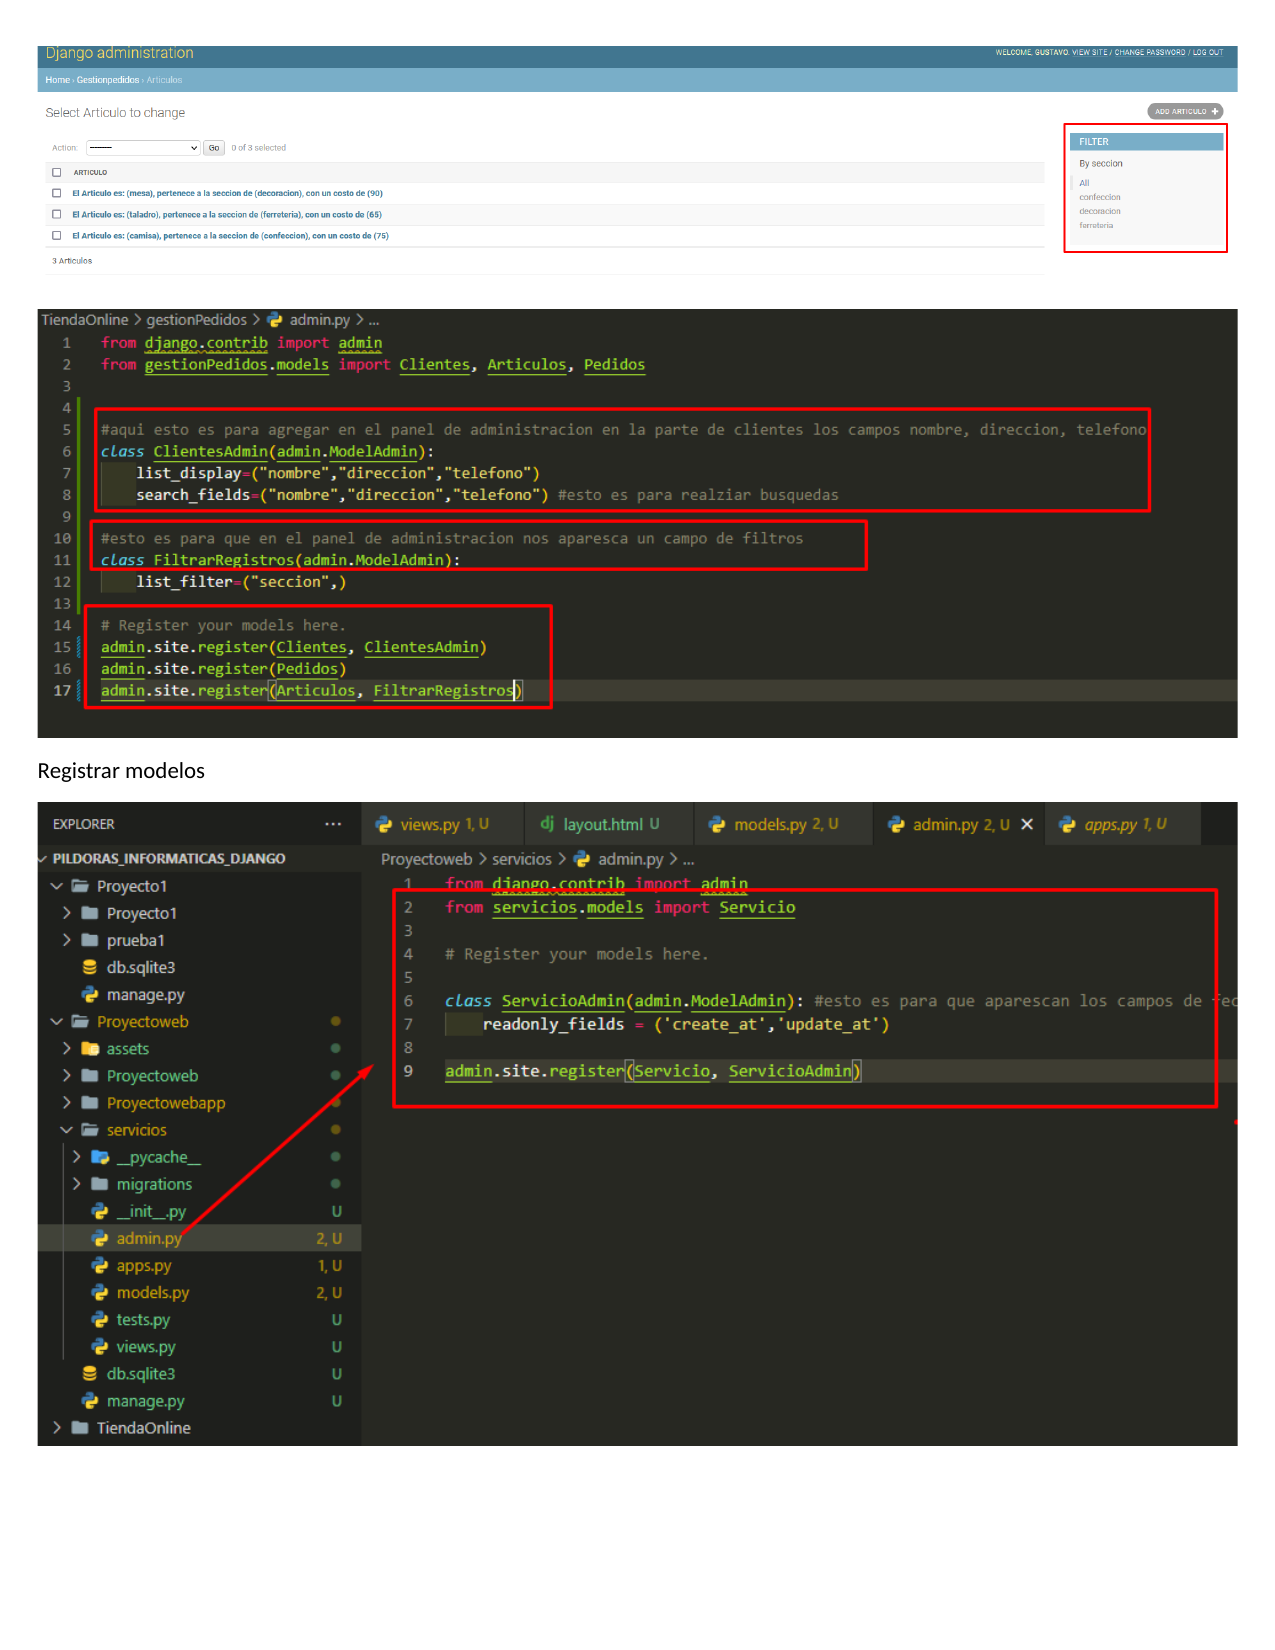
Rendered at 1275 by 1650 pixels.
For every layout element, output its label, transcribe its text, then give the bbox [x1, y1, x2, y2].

picture [37, 46, 1238, 291]
picture [37, 802, 1238, 1446]
text Registrar modelos [37, 756, 1237, 784]
picture [37, 309, 1238, 738]
